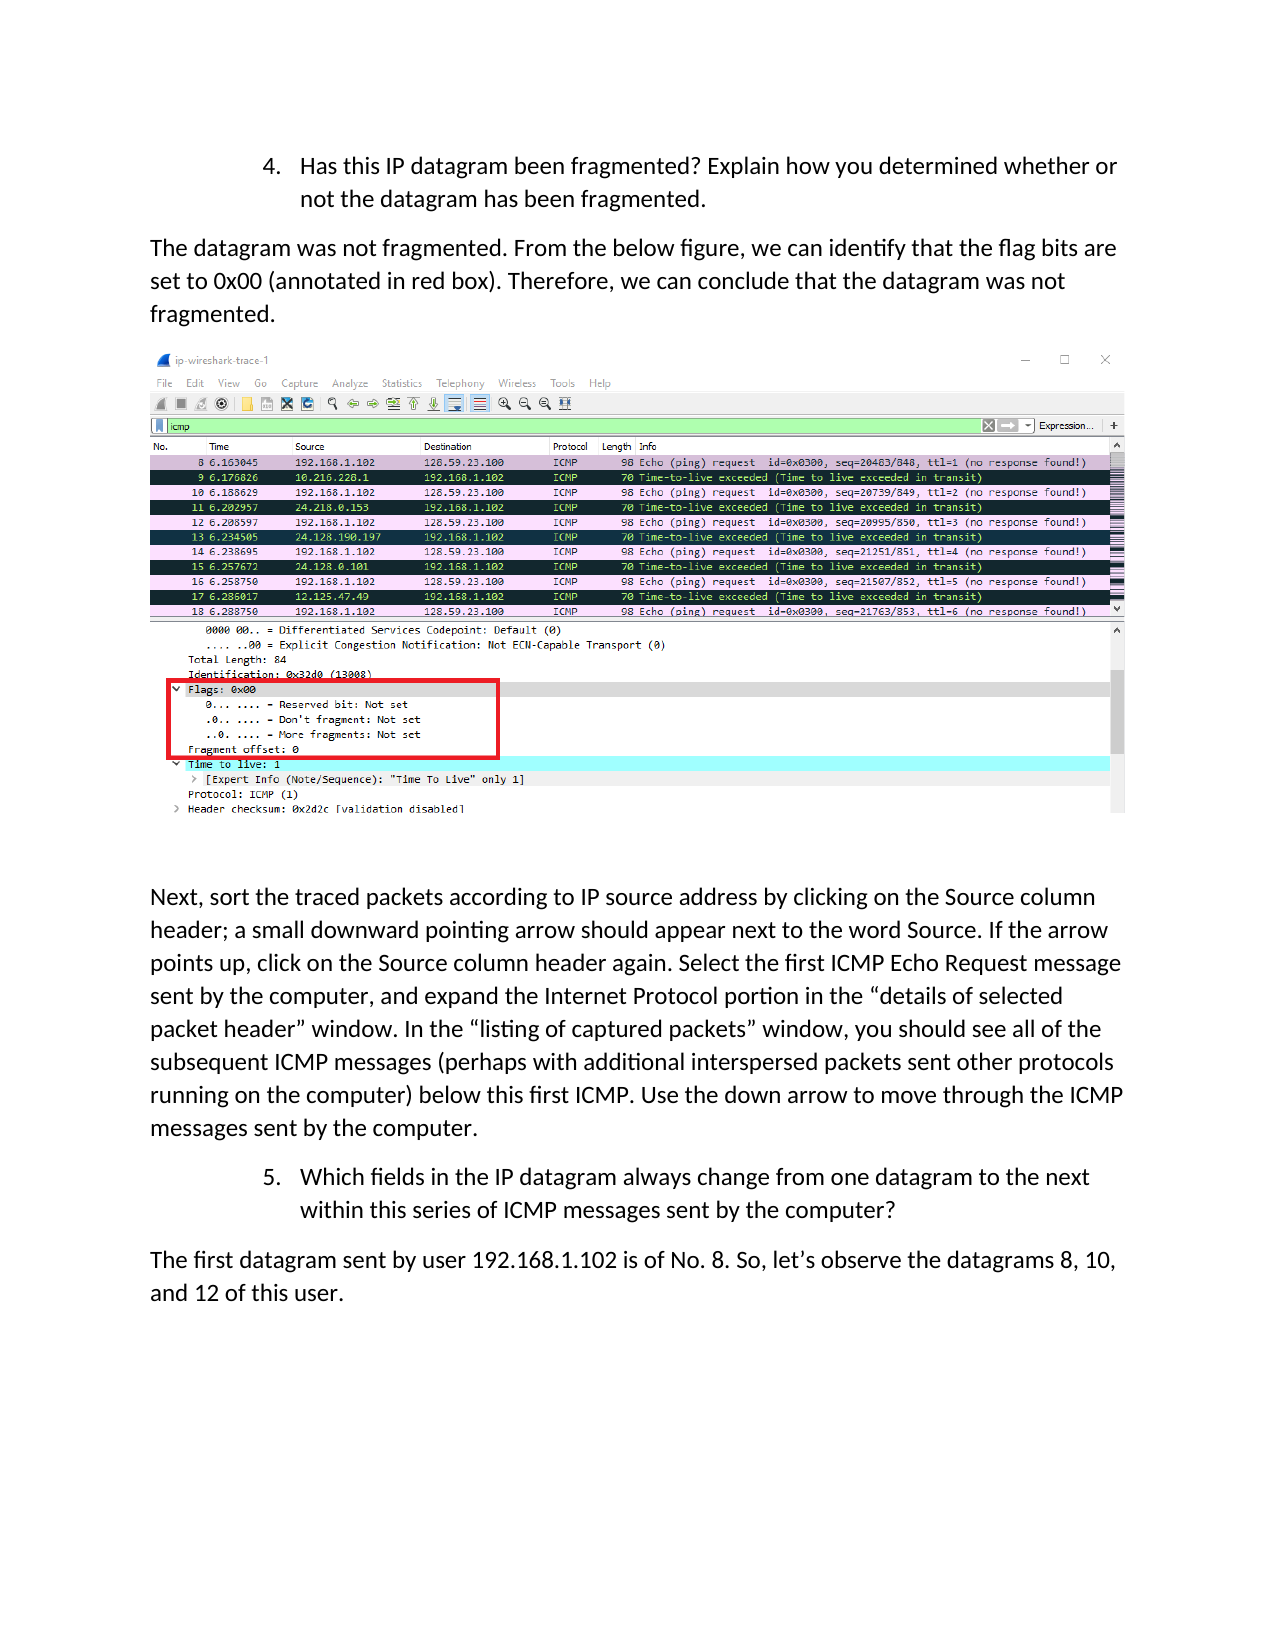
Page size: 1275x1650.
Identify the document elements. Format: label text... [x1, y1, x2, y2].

picture [150, 347, 1125, 813]
list Which fields in the IP datagram always change from one datagram to the next within this series of ICMP messages sent by the computer? [262, 1161, 1125, 1225]
text Next, sort the traced packets according to IP source address by clicking on the Source column header; a small downward pointing arrow should appear next to the word Source. If the arrow points up, click on the Source column header again. Select the first ICMP Echo Request message sent by the computer, and expand the Internet Protocol portion in the “details of selected packet header” window. In the “listing of captured packets” window, you should see all of the subsequent ICMP messages (perhaps with additional interspersed packets sent other protocols running on the computer) below this first ICMP. Use the down arrow to move through the ICMP messages sent by the computer. [150, 881, 1125, 1142]
text The first datagram sent by user 192.168.1.102 is of No. 8. So, let’s observe the datagrams 8, 10, and 12 of this user. [150, 1244, 1125, 1307]
list Has this IP datagram been fragmented? Explain how you determined whether or not the datagram has been fragmented. [262, 150, 1125, 213]
text The datagram was not fragmented. From the below figure, we can identify that the flag bits are set to 0x00 (annotated in red box). Therefore, we can conclude that the datagram was not fragmented. [150, 232, 1125, 329]
